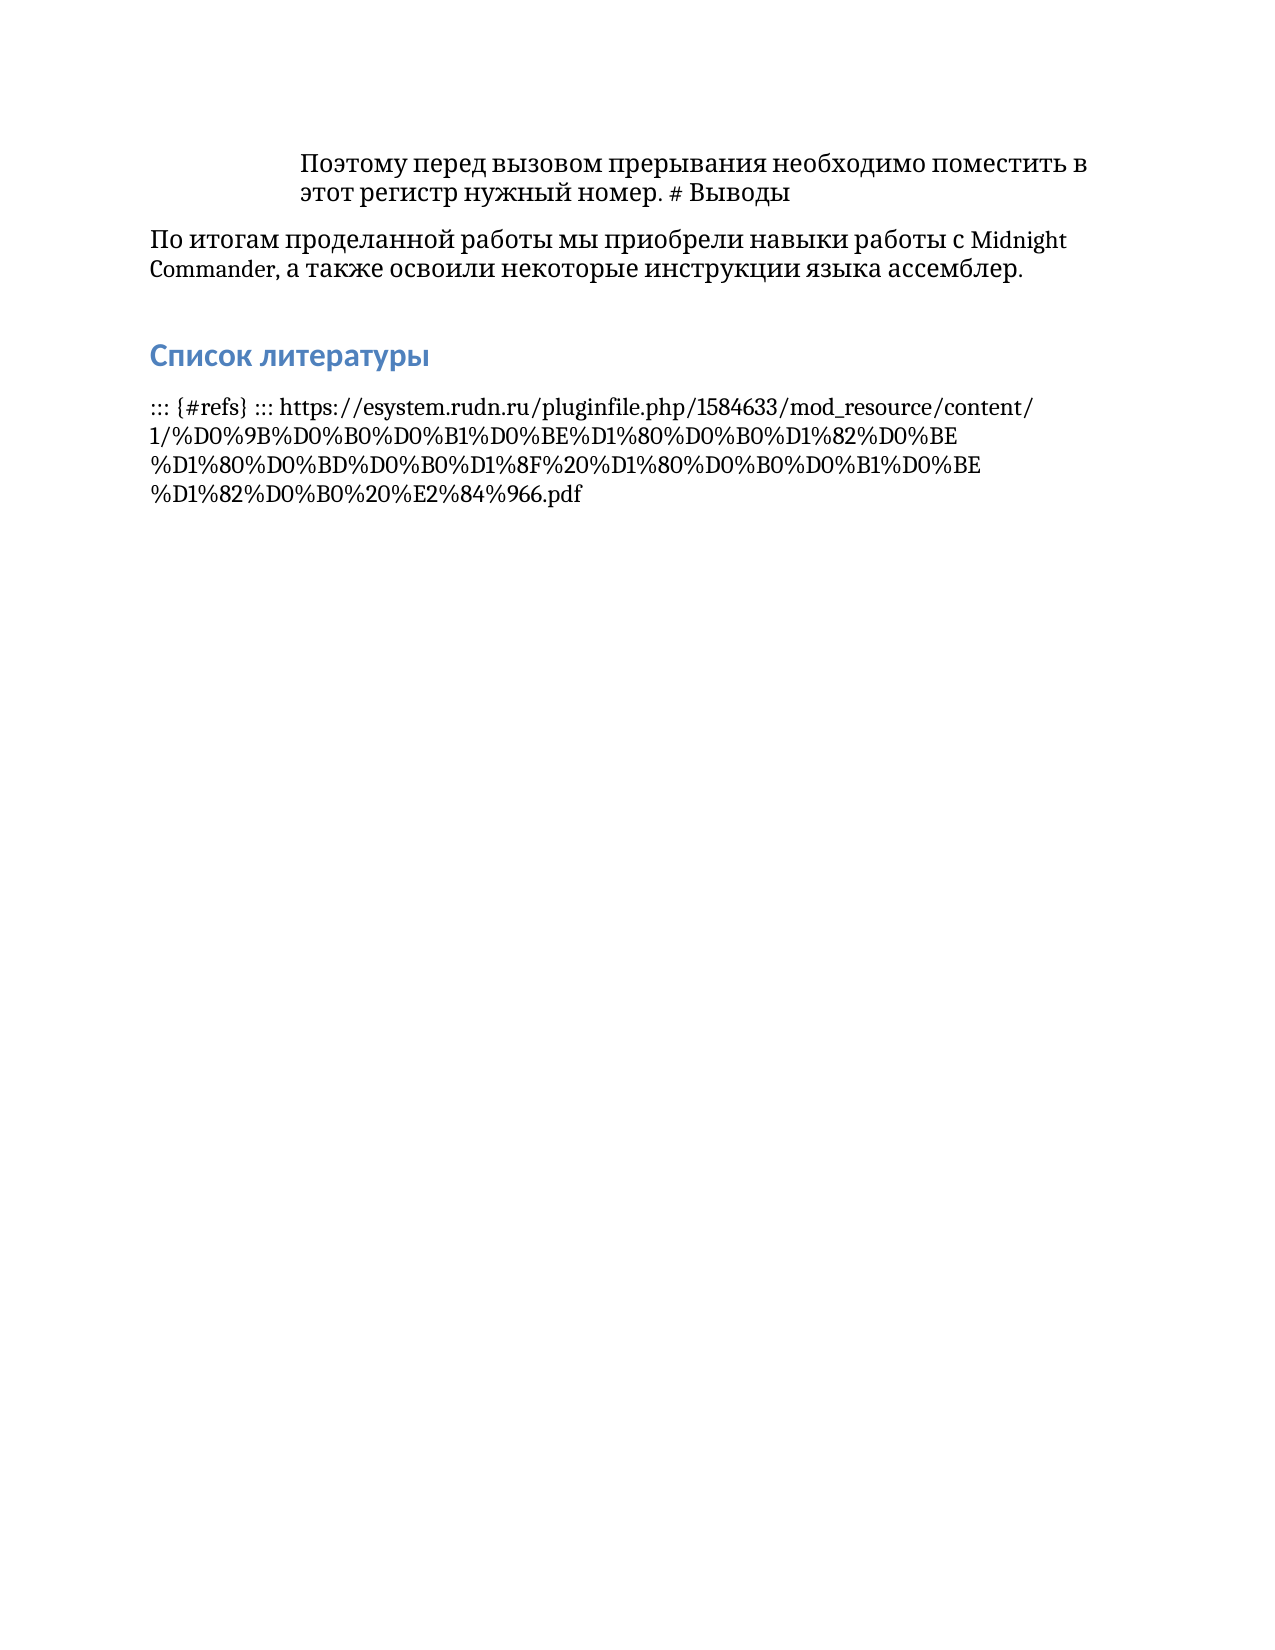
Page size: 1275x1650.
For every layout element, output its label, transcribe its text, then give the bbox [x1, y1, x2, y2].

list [250, 150, 1125, 207]
text ::: {#refs} ::: https://esystem.rudn.ru/pluginfile.php/1584633/mod_resource/content/1/%D0%9B%D0%B0%D0%B1%D0%BE%D1%80%D0%B0%D1%82%D0%BE%D1%80%D0%BD%D0%B0%D1%8F%20%D1%80%D0%B0%D0%B1%D0%BE%D1%82%D0%B0%20%E2%84%966.pdf [150, 393, 1125, 508]
subtitle Список литературы [150, 334, 1125, 374]
text По итогам проделанной работы мы приобрели навыки работы с Midnight Commander, а также освоили некоторые инструкции языка ассемблер. [150, 226, 1125, 284]
